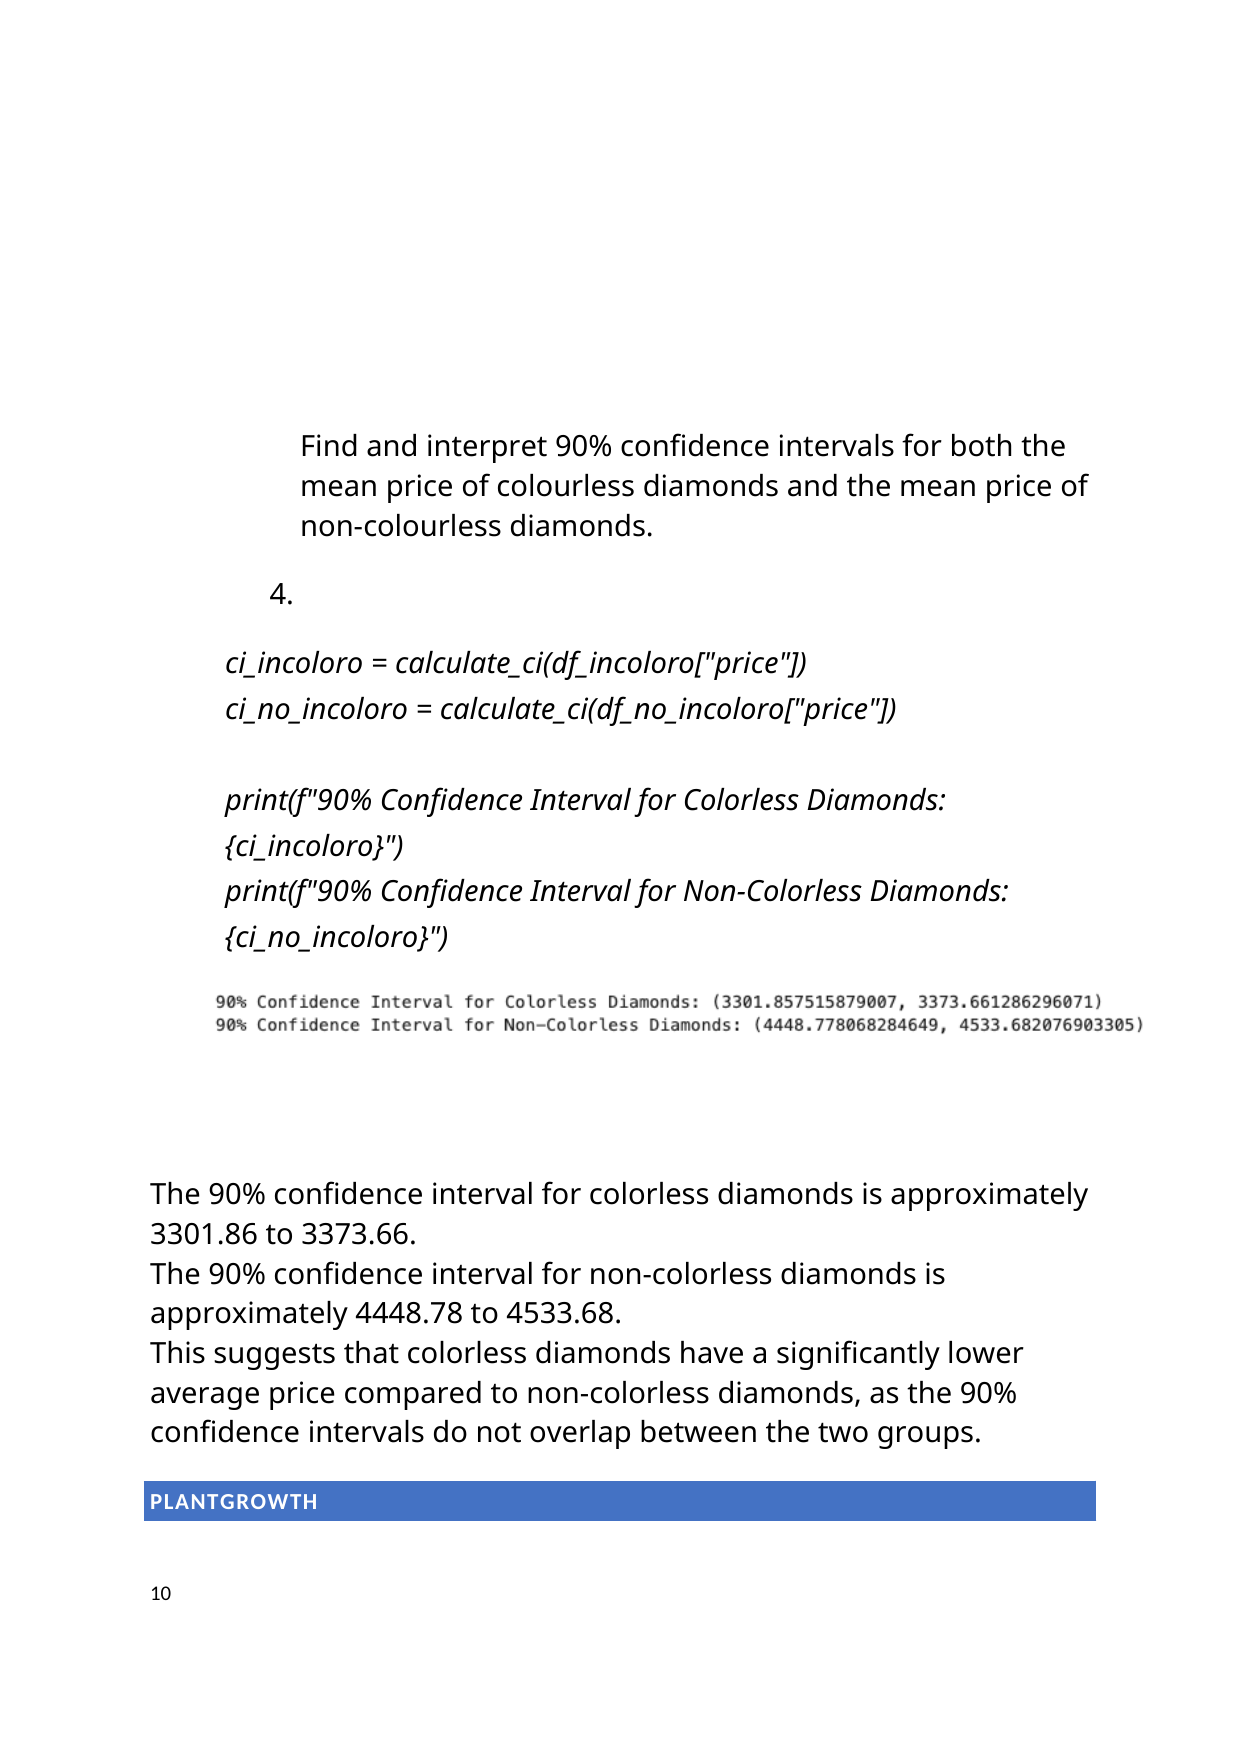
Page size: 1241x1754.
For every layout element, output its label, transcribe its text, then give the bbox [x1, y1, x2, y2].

list print(f"90% Confidence Interval for Non-Colorless Diamonds: {ci_no_incoloro}") [225, 871, 1090, 956]
list ci_incoloro = calculate_ci(df_incoloro["price"]) [225, 642, 1090, 682]
text The 90% confidence interval for colorless diamonds is approximately 3301.86 to 3373.66. The 90% confidence interval for non-colorless diamonds is approximately 4448.78 to 4533.68. This suggests that colorless diamonds have a significantly lower average price compared to non-colorless diamonds, as the 90% confidence intervals do not overlap between the two groups. [150, 1173, 1090, 1451]
subtitle PLANTGROWTH [150, 1487, 1090, 1515]
picture [208, 985, 1149, 1039]
text Find and interpret 90% confidence intervals for both the mean price of colourless diamonds and the mean price of non-colourless diamonds. [300, 425, 1090, 544]
list print(f"90% Confidence Interval for Colorless Diamonds: {ci_incoloro}") [225, 779, 1090, 865]
list ci_no_incoloro = calculate_ci(df_no_incoloro["price"]) [225, 688, 1090, 728]
